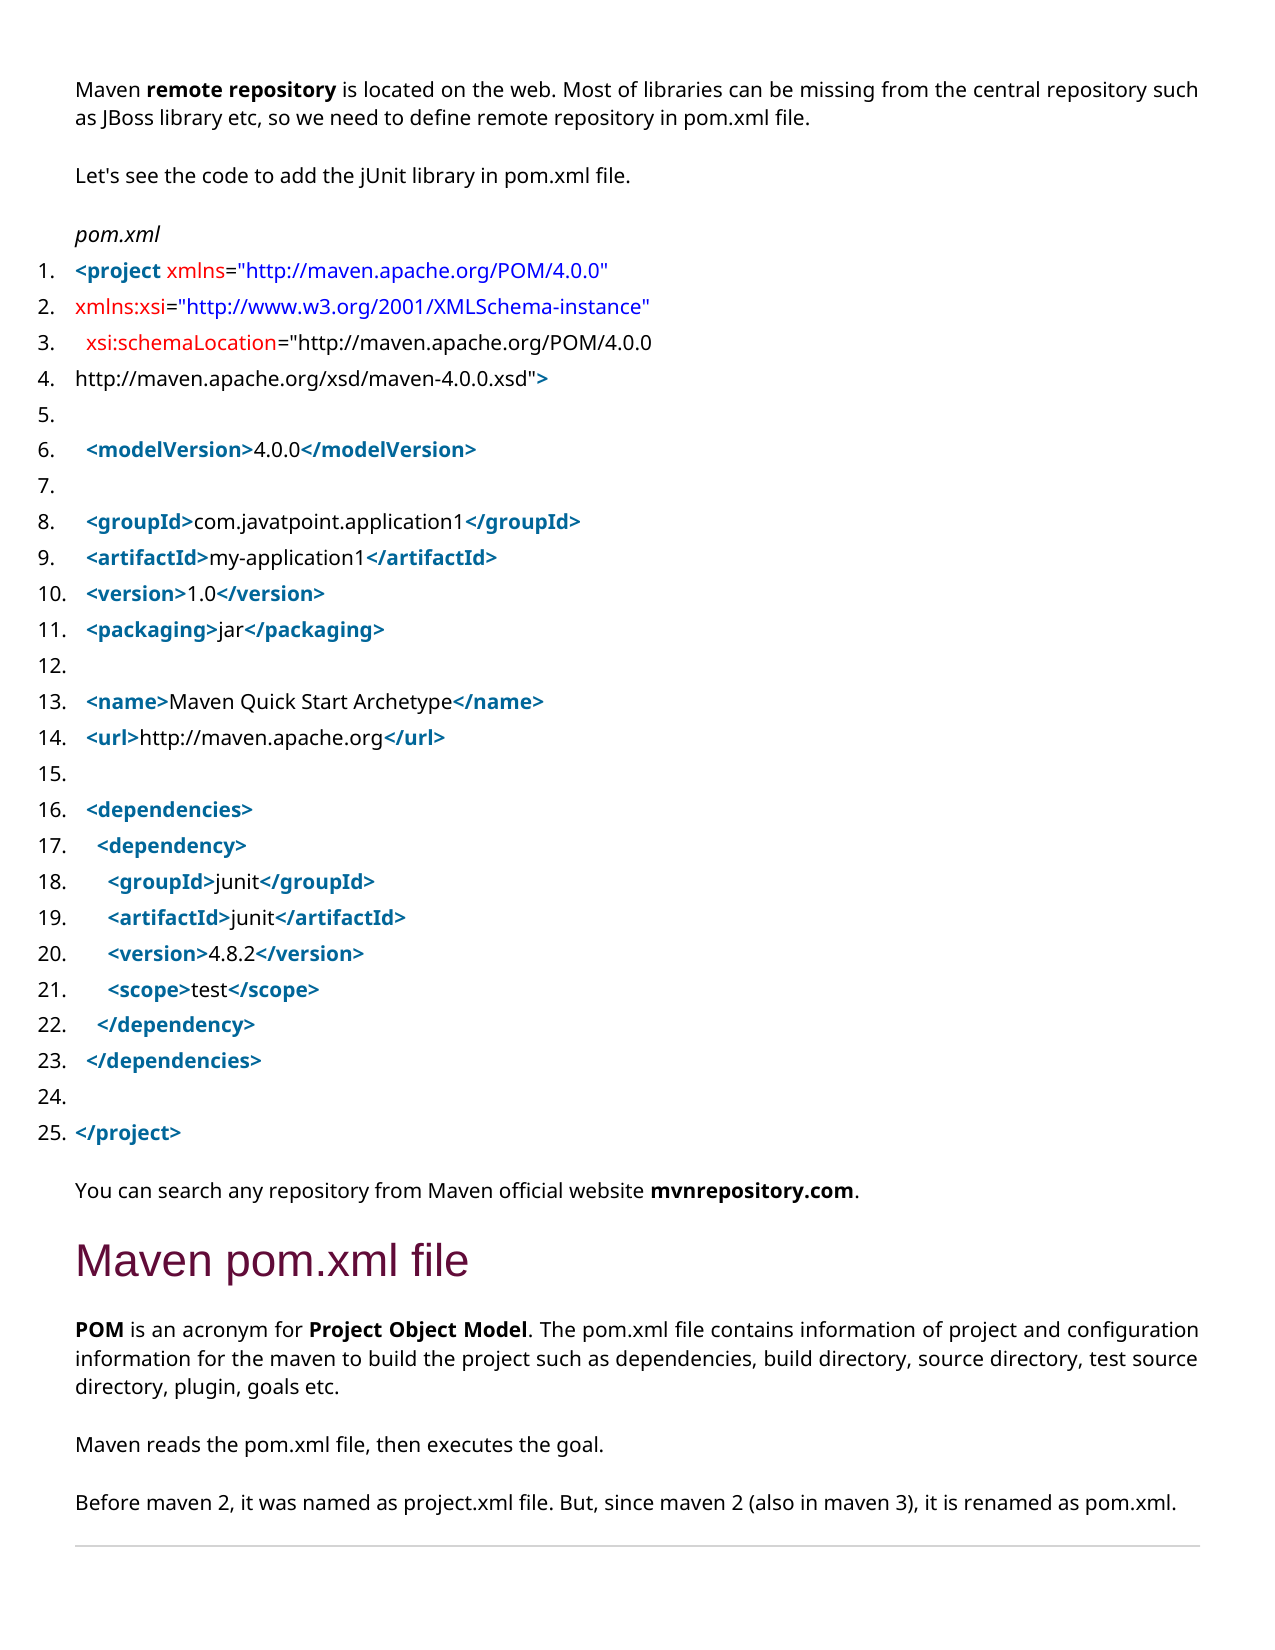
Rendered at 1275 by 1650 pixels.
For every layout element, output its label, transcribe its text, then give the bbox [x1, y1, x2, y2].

list <scope>test</scope> [37, 967, 1200, 1003]
list <artifactId>my-application1</artifactId> [37, 536, 1200, 572]
text POM is an acronym for Project Object Model. The pom.xml file contains information of project and configuration information for the maven to build the project such as dependencies, build directory, source directory, test source directory, plugin, goals etc. [75, 1316, 1200, 1401]
list xsi:schemaLocation="http://maven.apache.org/POM/4.0.0 [37, 320, 1200, 356]
text pom.xml [75, 219, 1200, 248]
list </dependency> [37, 1003, 1200, 1039]
list <packaging>jar</packaging> [37, 608, 1200, 644]
list <version>4.8.2</version> [37, 931, 1200, 967]
list xmlns:xsi="http://www.w3.org/2001/XMLSchema-instance" [37, 284, 1200, 320]
list <groupId>junit</groupId> [37, 859, 1200, 895]
text Maven reads the pom.xml file, then executes the goal. [75, 1430, 1200, 1458]
list http://maven.apache.org/xsd/maven-4.0.0.xsd"> [37, 356, 1200, 392]
list <project xmlns="http://maven.apache.org/POM/4.0.0" [37, 248, 1200, 284]
list <dependencies> [37, 787, 1200, 823]
list <modelVersion>4.0.0</modelVersion> [37, 428, 1200, 464]
text Before maven 2, it was named as project.xml file. But, since maven 2 (also in maven 3), it is renamed as pom.xml. [75, 1488, 1200, 1516]
list <name>Maven Quick Start Archetype</name> [37, 680, 1200, 716]
list <dependency> [37, 823, 1200, 859]
list <version>1.0</version> [37, 572, 1200, 608]
text Maven pom.xml file [75, 1234, 1200, 1286]
text You can search any repository from Maven official website mvnrepository.com. [75, 1176, 1200, 1204]
text Maven remote repository is located on the web. Most of libraries can be missing from the central repository such as JBoss library etc, so we need to define remote repository in pom.xml file. [75, 75, 1200, 132]
list <artifactId>junit</artifactId> [37, 895, 1200, 931]
text Let's see the code to add the jUnit library in pom.xml file. [75, 161, 1200, 189]
list </project> [37, 1111, 1200, 1147]
list <groupId>com.javatpoint.application1</groupId> [37, 500, 1200, 536]
list <url>http://maven.apache.org</url> [37, 716, 1200, 752]
list </dependencies> [37, 1039, 1200, 1075]
